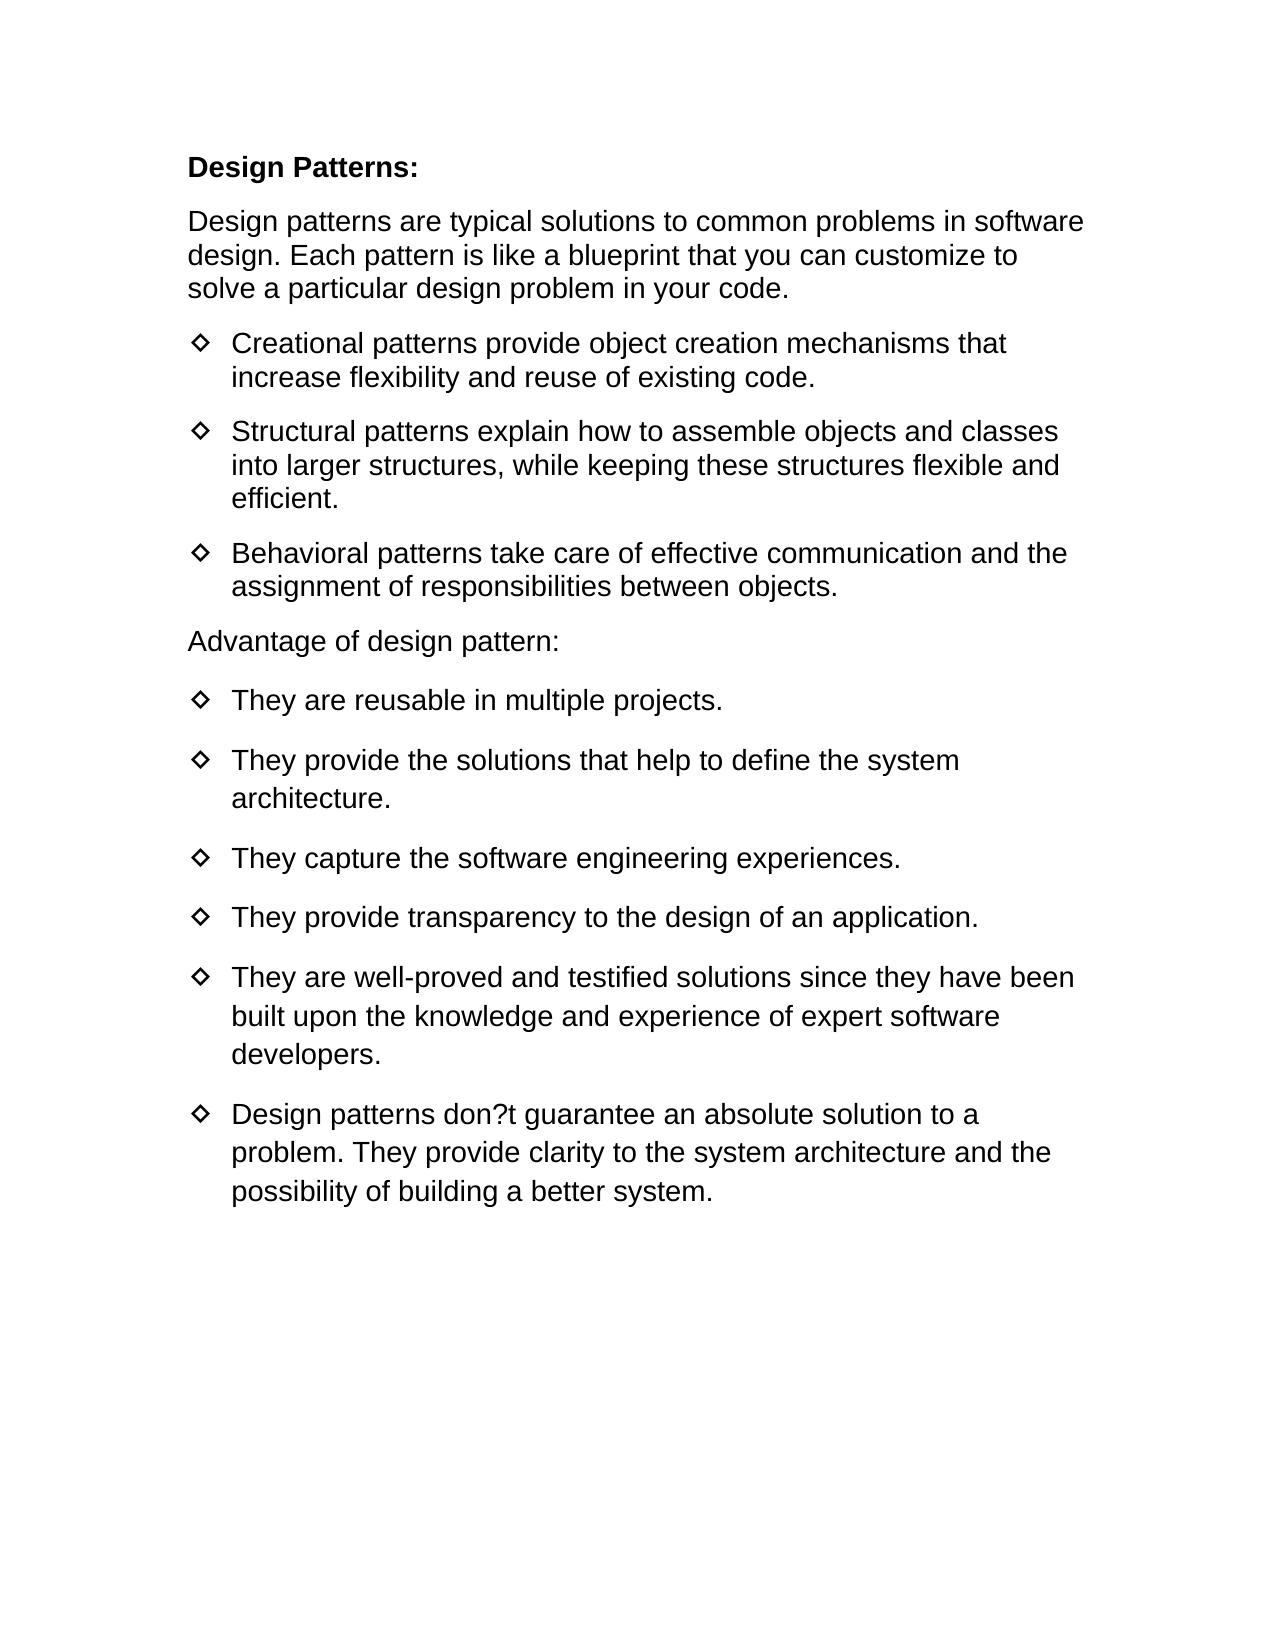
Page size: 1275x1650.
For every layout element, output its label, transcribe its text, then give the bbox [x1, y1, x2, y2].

list They are well-proved and testified solutions since they have been built upon the knowledge and experience of expert software developers. [187, 960, 1087, 1071]
text Advantage of design pattern: [187, 624, 1087, 657]
list They provide transparency to the design of an application. [187, 900, 1087, 934]
list They provide the solutions that help to define the system architecture. [187, 743, 1087, 815]
text Design Patterns: [187, 150, 1087, 183]
list Behavioral patterns take care of effective communication and the assignment of responsibilities between objects. [187, 536, 1087, 603]
list Creational patterns provide object creation mechanisms that increase flexibility and reuse of existing code. [187, 326, 1087, 393]
list Design patterns are typical solutions to common problems in software design. Each pattern is like a blueprint that you can customize to solve a particular design problem in your code. [187, 204, 1087, 305]
list Design patterns don?t guarantee an absolute solution to a problem. They provide clarity to the system architecture and the possibility of building a better system. [187, 1097, 1087, 1207]
list They are reusable in multiple projects. [187, 683, 1087, 717]
list Structural patterns explain how to assemble objects and classes into larger structures, while keeping these structures flexible and efficient. [187, 414, 1087, 515]
list They capture the software engineering experiences. [187, 841, 1087, 874]
